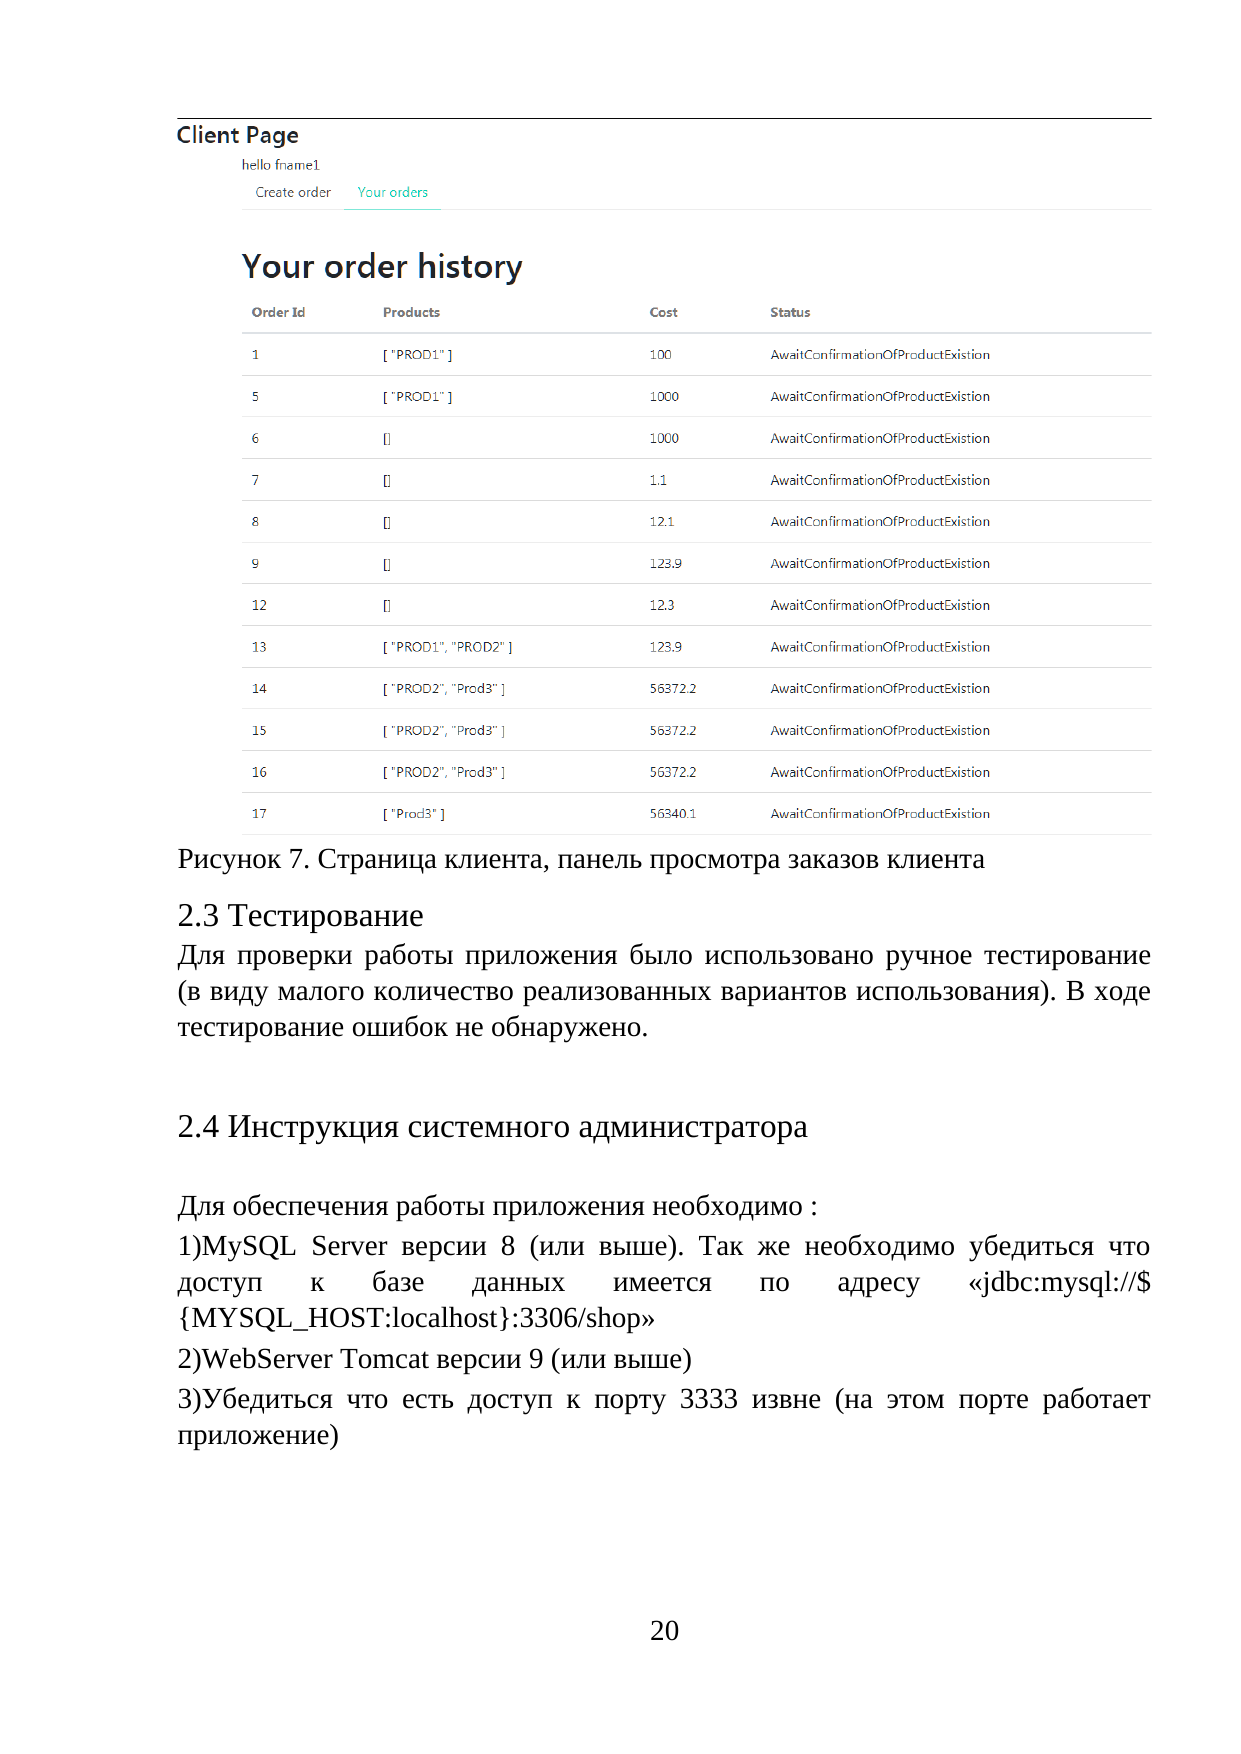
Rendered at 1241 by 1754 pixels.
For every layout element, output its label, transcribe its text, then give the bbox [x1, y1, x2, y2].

text Для обеспечения работы приложения необходимо : [177, 1188, 1152, 1222]
text Для проверки работы приложения было использовано ручное тестирование (в виду малого количество реализованных вариантов использования). В ходе тестирование ошибок не обнаружено. [177, 937, 1152, 1043]
picture [177, 118, 1152, 835]
text 3)Убедиться что есть доступ к порту 3333 извне (на этом порте работает приложение) [177, 1381, 1152, 1451]
text 1)MySQL Server версии 8 (или выше). Так же необходимо убедиться что доступ к базе данных имеется по адресу «jdbc:mysql://${MYSQL_HOST:localhost}:3306/shop» [177, 1228, 1152, 1334]
subtitle 2.4 Инструкция системного администратора [177, 1106, 1152, 1145]
subtitle 2.3 Тестирование [177, 895, 1152, 934]
text 2)WebServer Tomcat версии 9 (или выше) [177, 1341, 1152, 1374]
